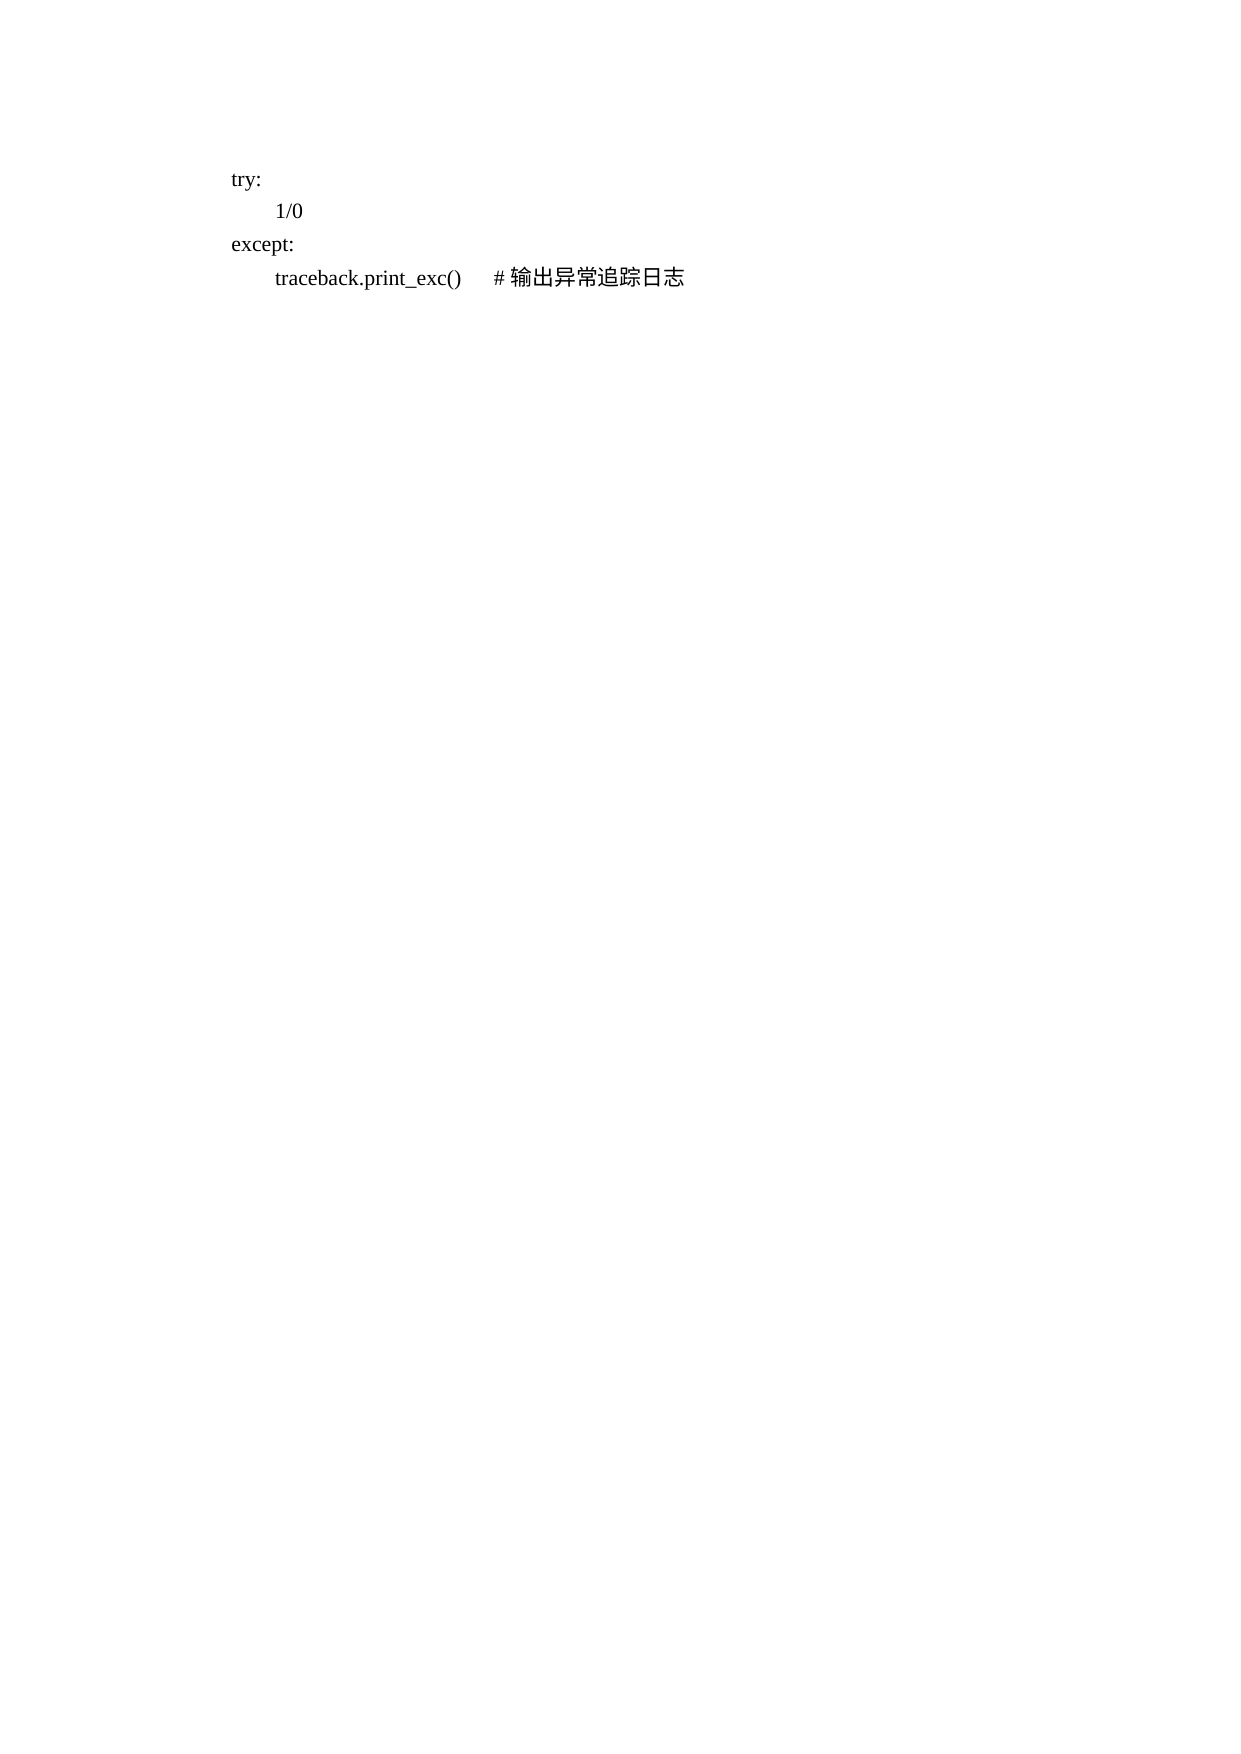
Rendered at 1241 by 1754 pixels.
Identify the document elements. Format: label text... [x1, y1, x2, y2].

text 1/0 [187, 194, 1053, 227]
text try: [187, 162, 1053, 194]
text traceback.print_exc() # 输出异常追踪日志 [187, 259, 1053, 292]
text except: [187, 227, 1053, 259]
